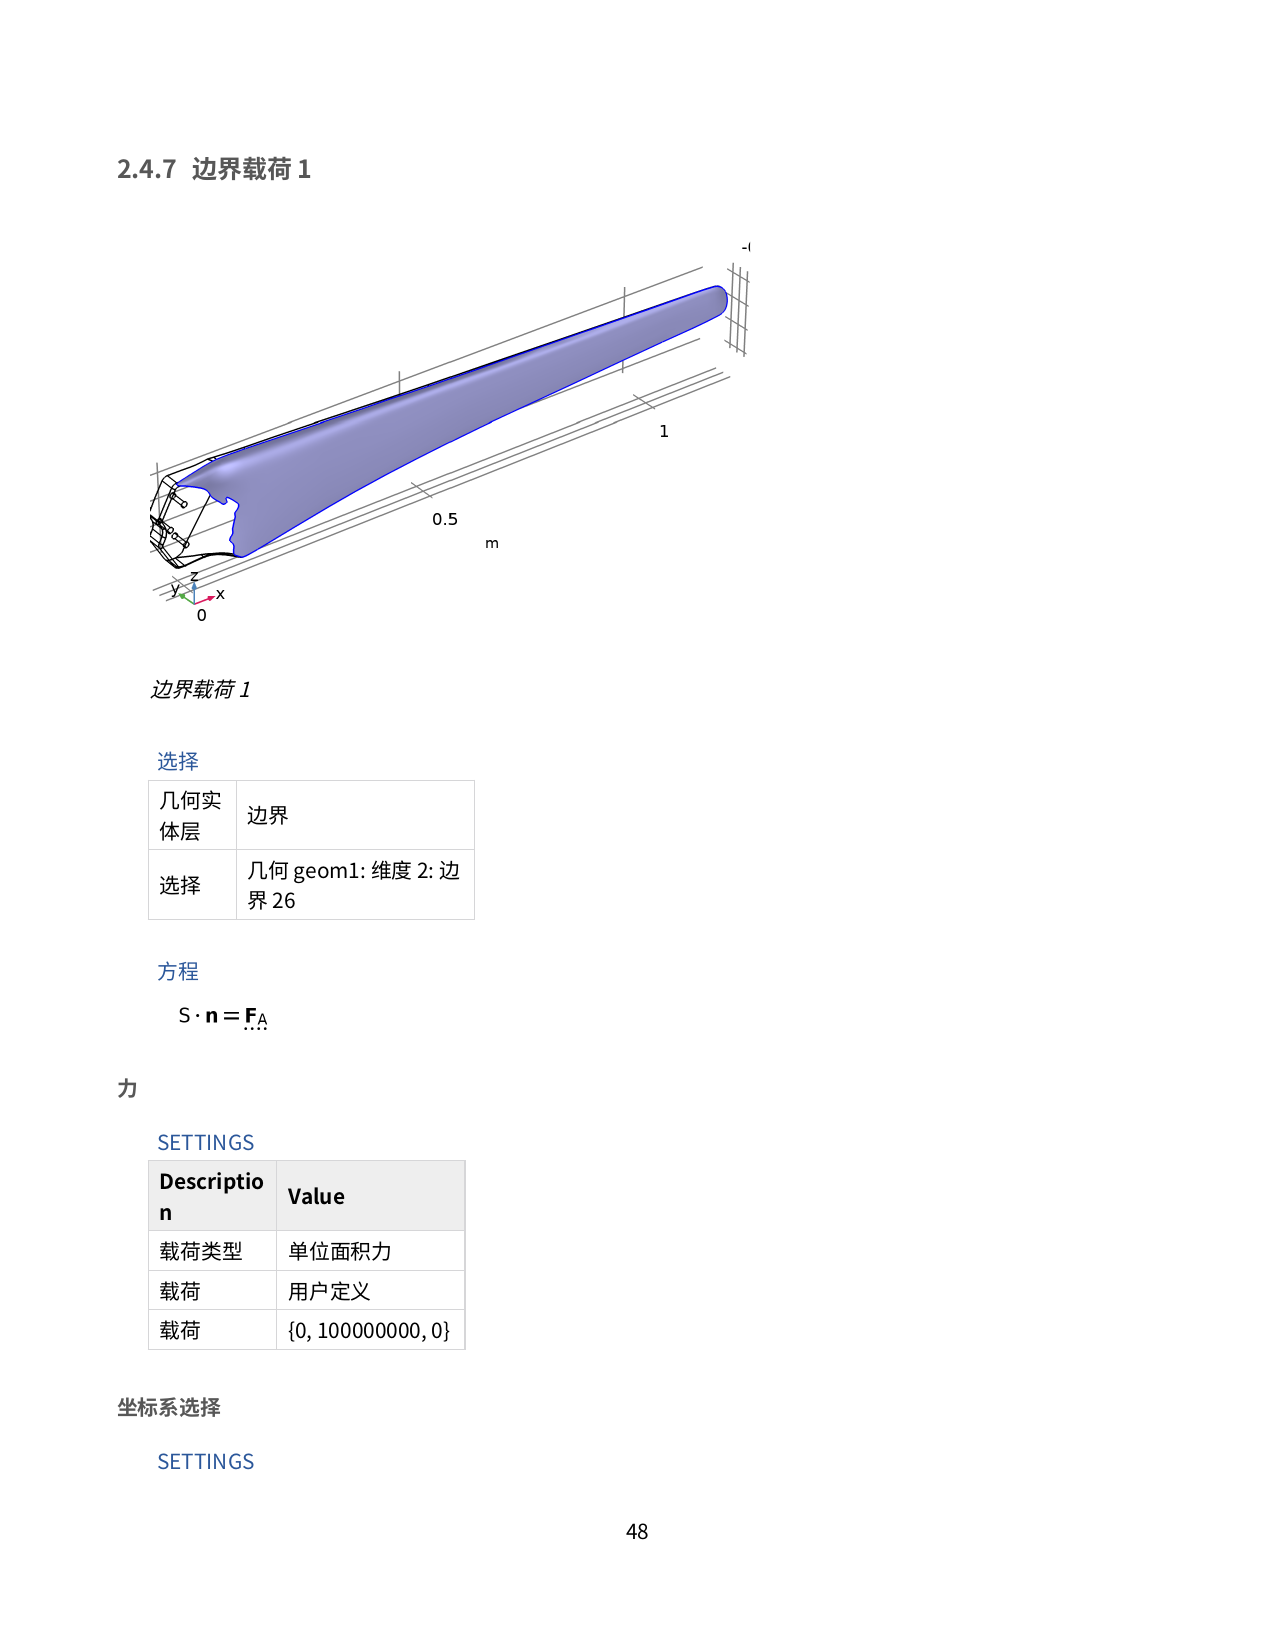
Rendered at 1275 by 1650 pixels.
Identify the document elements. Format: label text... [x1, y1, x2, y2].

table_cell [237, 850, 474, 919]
picture [178, 1006, 268, 1031]
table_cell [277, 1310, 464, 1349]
picture [150, 197, 750, 648]
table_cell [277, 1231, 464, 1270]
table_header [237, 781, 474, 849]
text Settings [157, 1126, 1125, 1156]
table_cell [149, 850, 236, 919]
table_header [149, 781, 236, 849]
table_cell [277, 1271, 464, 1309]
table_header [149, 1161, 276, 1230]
text 边界载荷 1 [150, 673, 1125, 703]
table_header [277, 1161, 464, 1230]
subtitle 力 [117, 1072, 1125, 1103]
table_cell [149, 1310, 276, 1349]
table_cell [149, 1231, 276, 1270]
subtitle 坐标系选择 [117, 1392, 1125, 1422]
text Settings [157, 1445, 1125, 1475]
subtitle 边界载荷 1 [117, 150, 1125, 186]
text 选择 [157, 745, 1125, 775]
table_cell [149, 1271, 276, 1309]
text 方程 [157, 956, 1125, 986]
